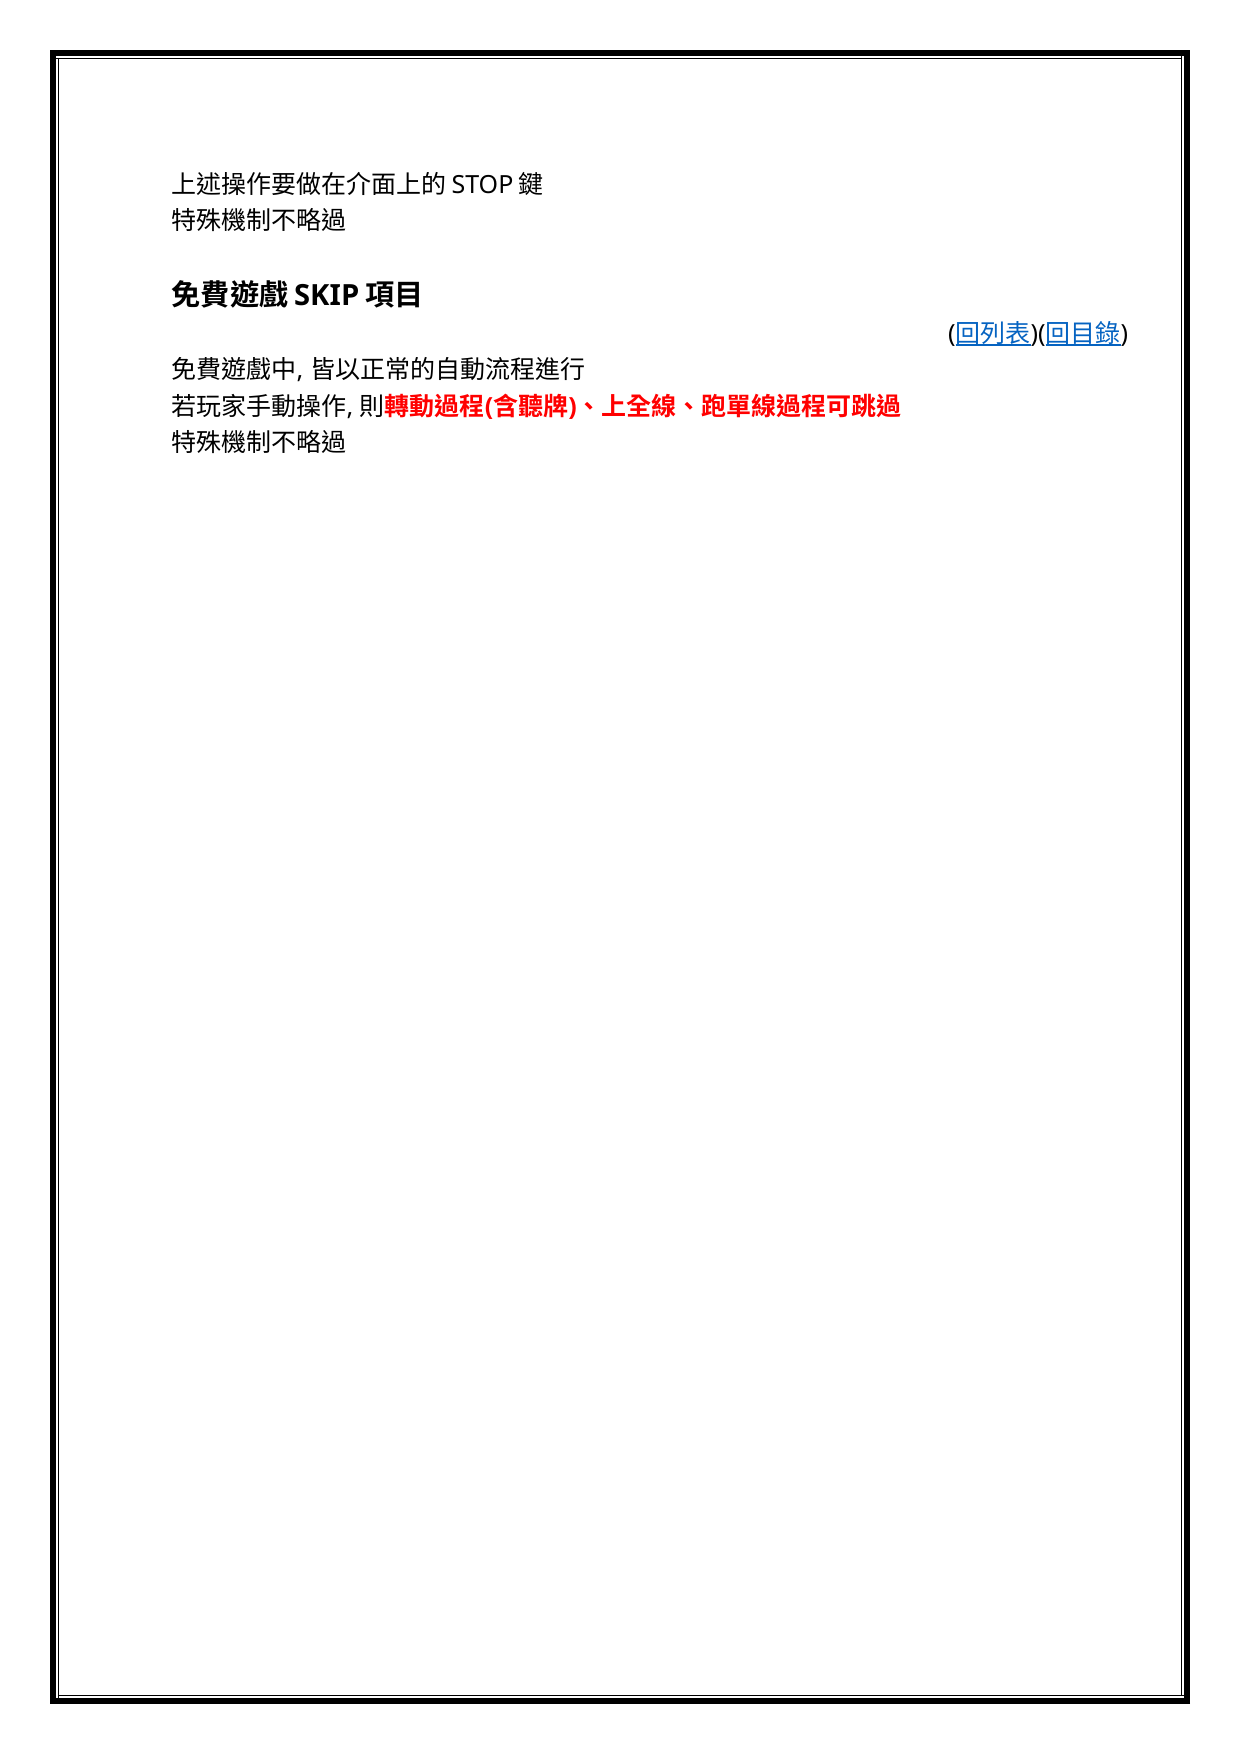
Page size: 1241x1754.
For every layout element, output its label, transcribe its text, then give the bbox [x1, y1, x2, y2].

text 免費遊戲中, 皆以正常的自動流程進行 [171, 350, 1128, 386]
text 免費遊戲SKIP項目 [171, 271, 1128, 313]
text 若玩家手動操作, 則轉動過程(含聽牌)、上全線、跑單線過程可跳過 [171, 386, 1128, 422]
text 上述操作要做在介面上的STOP鍵 [171, 164, 1128, 201]
text (回列表)(回目錄) [171, 313, 1128, 350]
text 特殊機制不略過 [171, 422, 1128, 458]
text 特殊機制不略過 [171, 201, 1128, 237]
